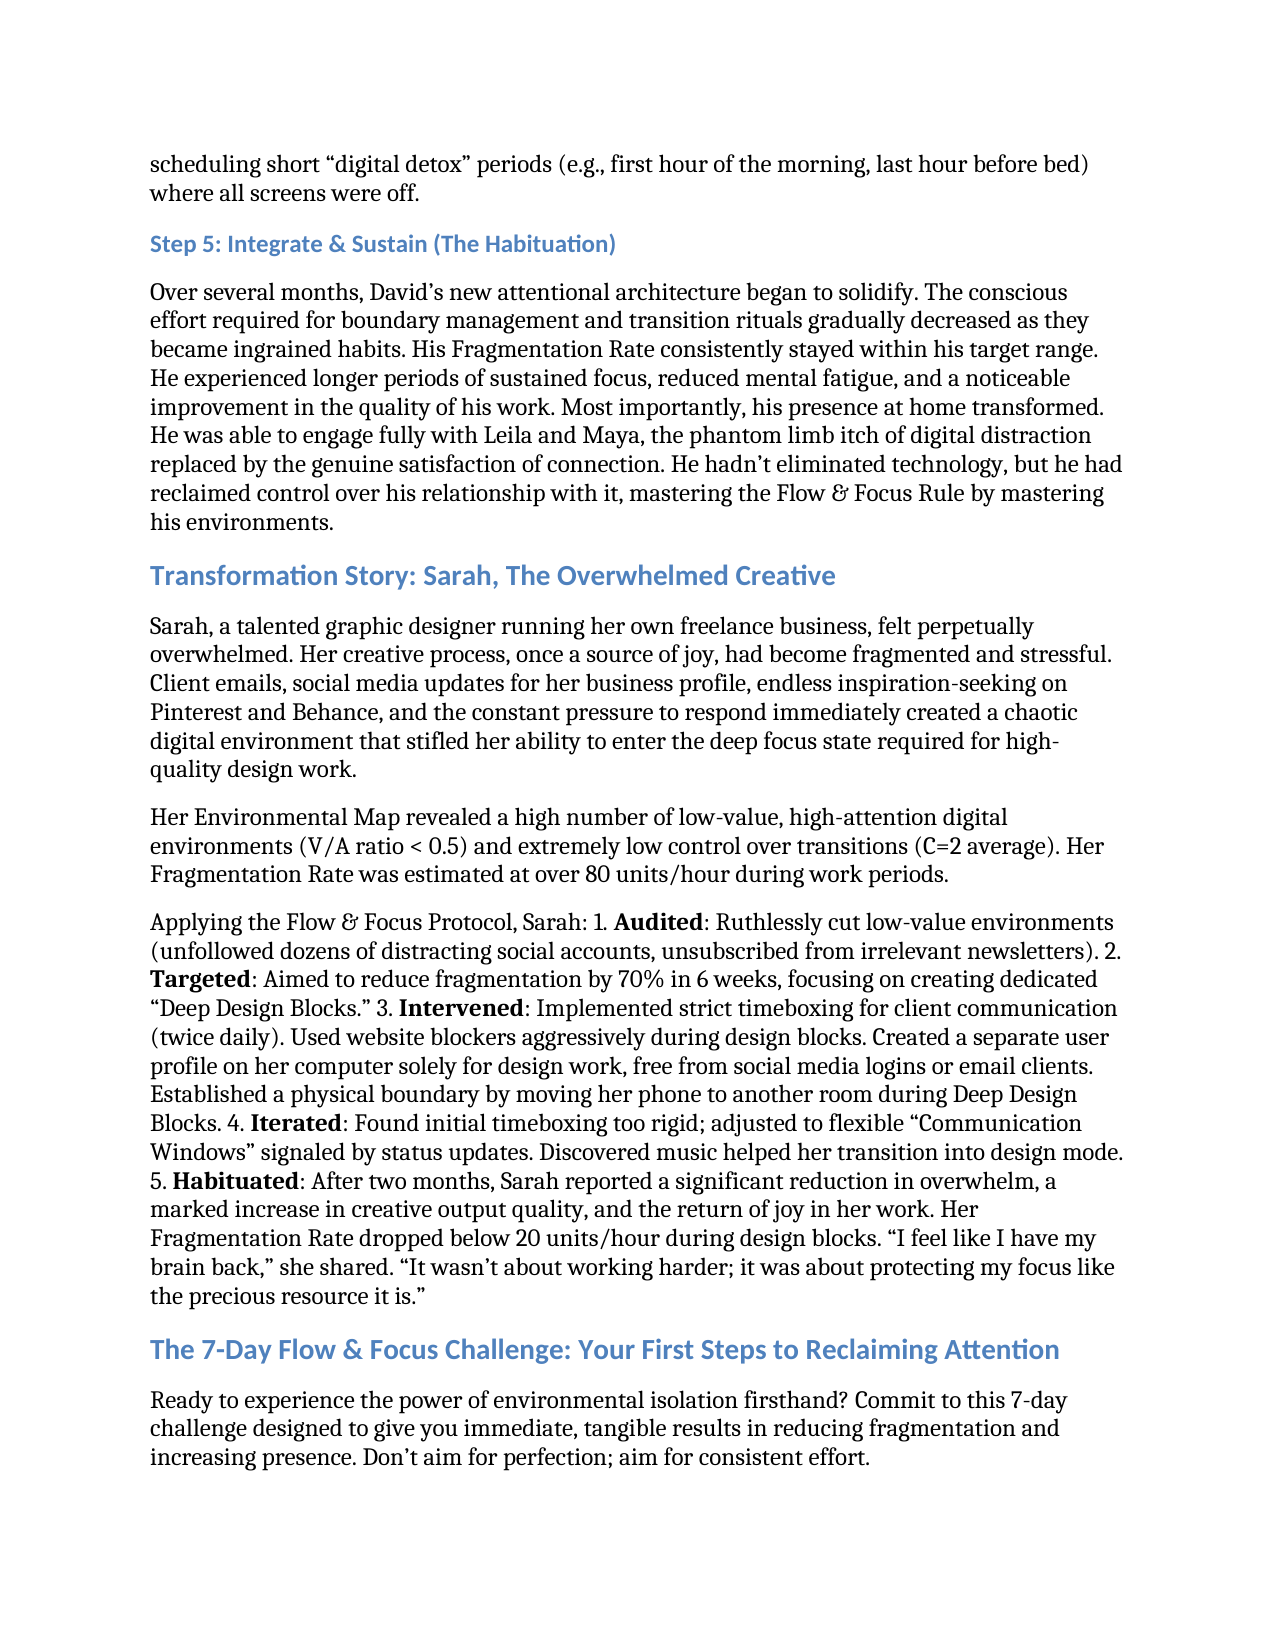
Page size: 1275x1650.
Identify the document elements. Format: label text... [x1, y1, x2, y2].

text Her Environmental Map revealed a high number of low-value, high-attention digital environments (V/A ratio < 0.5) and extremely low control over transitions (C=2 average). Her Fragmentation Rate was estimated at over 80 units/hour during work periods. [150, 803, 1125, 889]
text Sarah, a talented graphic designer running her own freelance business, felt perpetually overwhelmed. Her creative process, once a source of joy, had become fragmented and stressful. Client emails, social media updates for her business profile, endless inspiration-seeking on Pinterest and Behance, and the constant pressure to respond immediately created a chaotic digital environment that stifled her ability to enter the deep focus state required for high-quality design work. [150, 612, 1125, 784]
subtitle Step 5: Integrate & Sustain (The Habituation) [150, 228, 1125, 259]
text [150, 150, 1125, 207]
text Over several months, David’s new attentional architecture began to solidify. The conscious effort required for boundary management and transition rituals gradually decreased as they became ingrained habits. His Fragmentation Rate consistently stayed within his target range. He experienced longer periods of sustained focus, reduced mental fatigue, and a noticeable improvement in the quality of his work. Most importantly, his presence at home transformed. He was able to engage fully with Leila and Maya, the phantom limb itch of digital distraction replaced by the genuine satisfaction of connection. He hadn’t eliminated technology, but he had reclaimed control over his relationship with it, mastering the Flow & Focus Rule by mastering his environments. [150, 278, 1125, 536]
subtitle Transformation Story: Sarah, The Overwhelmed Creative [150, 557, 1125, 593]
text Applying the Flow & Focus Protocol, Sarah: 1. Audited: Ruthlessly cut low-value environments (unfollowed dozens of distracting social accounts, unsubscribed from irrelevant newsletters). 2. Targeted: Aimed to reduce fragmentation by 70% in 6 weeks, focusing on creating dedicated “Deep Design Blocks.” 3. Intervened: Implemented strict timeboxing for client communication (twice daily). Used website blockers aggressively during design blocks. Created a separate user profile on her computer solely for design work, free from social media logins or email clients. Established a physical boundary by moving her phone to another room during Deep Design Blocks. 4. Iterated: Found initial timeboxing too rigid; adjusted to flexible “Communication Windows” signaled by status updates. Discovered music helped her transition into design mode. 5. Habituated: After two months, Sarah reported a significant reduction in overwhelm, a marked increase in creative output quality, and the return of joy in her work. Her Fragmentation Rate dropped below 20 units/hour during design blocks. “I feel like I have my brain back,” she shared. “It wasn’t about working harder; it was about protecting my focus like the precious resource it is.” [150, 908, 1125, 1310]
text Ready to experience the power of environmental isolation firsthand? Commit to this 7-day challenge designed to give you immediate, tangible results in reducing fragmentation and increasing presence. Don’t aim for perfection; aim for consistent effort. [150, 1386, 1125, 1472]
subtitle The 7-Day Flow & Focus Challenge: Your First Steps to Reclaiming Attention [150, 1331, 1125, 1367]
